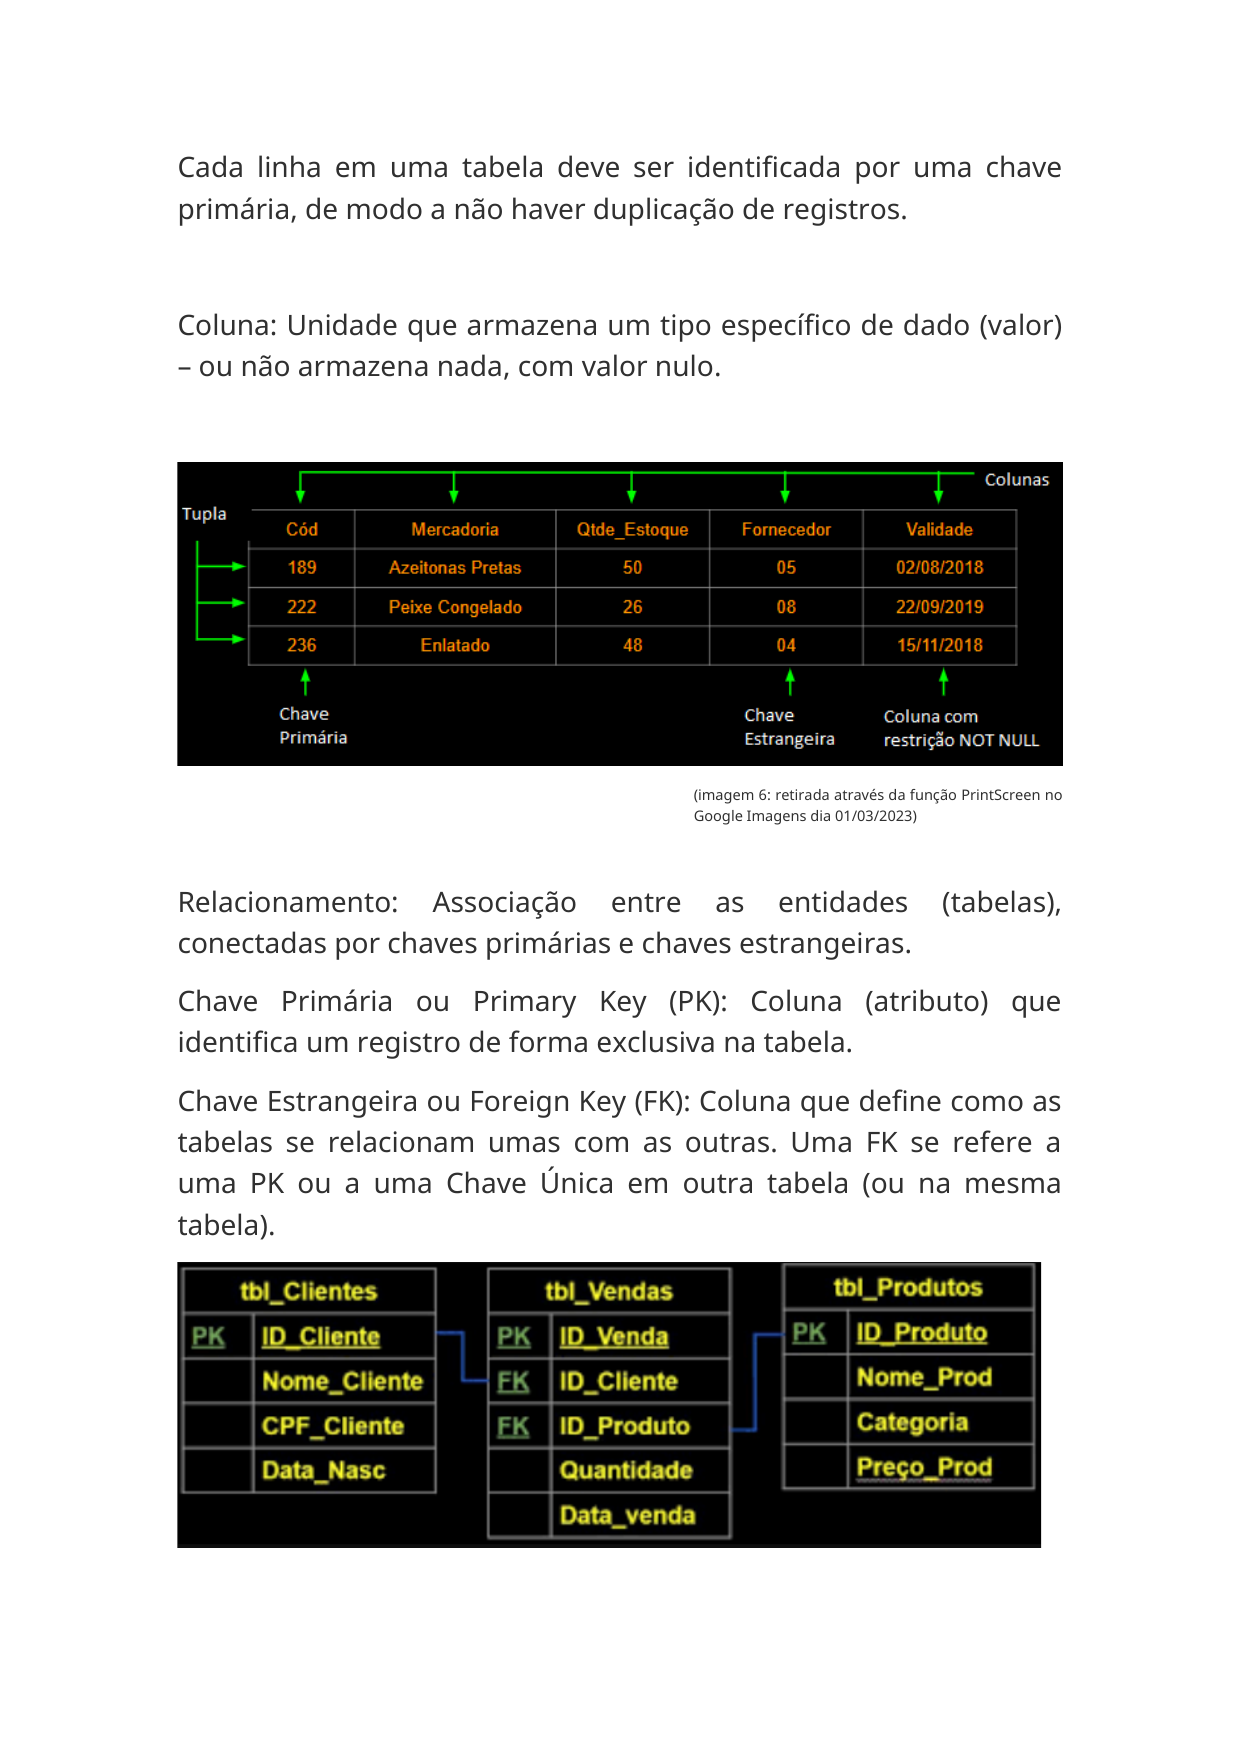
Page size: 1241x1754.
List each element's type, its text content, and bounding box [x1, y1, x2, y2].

text Chave Estrangeira ou Foreign Key (FK): Coluna que define como as tabelas se relacionam umas com as outras. Uma FK se refere a uma PK ou a uma Chave Única em outra tabela (ou na mesma tabela). [177, 1202, 1063, 1243]
text (imagem 6: retirada através da função PrintScreen no Google Imagens dia 01/03/2023) [693, 784, 1063, 826]
text Cada linha em uma tabela deve ser identificada por uma chave primária, de modo a não haver duplicação de registros. [177, 186, 1063, 227]
text Coluna: Unidade que armazena um tipo específico de dado (valor) – ou não armazena nada, com valor nulo. [177, 343, 1063, 385]
text Chave Primária ou Primary Key (PK): Coluna (atributo) que identifica um registro de forma exclusiva na tabela. [177, 1020, 1063, 1061]
picture [177, 1262, 1042, 1548]
text Relacionamento: Associação entre as entidades (tabelas), conectadas por chaves primárias e chaves estrangeiras. [177, 920, 1063, 962]
picture [177, 462, 1063, 766]
